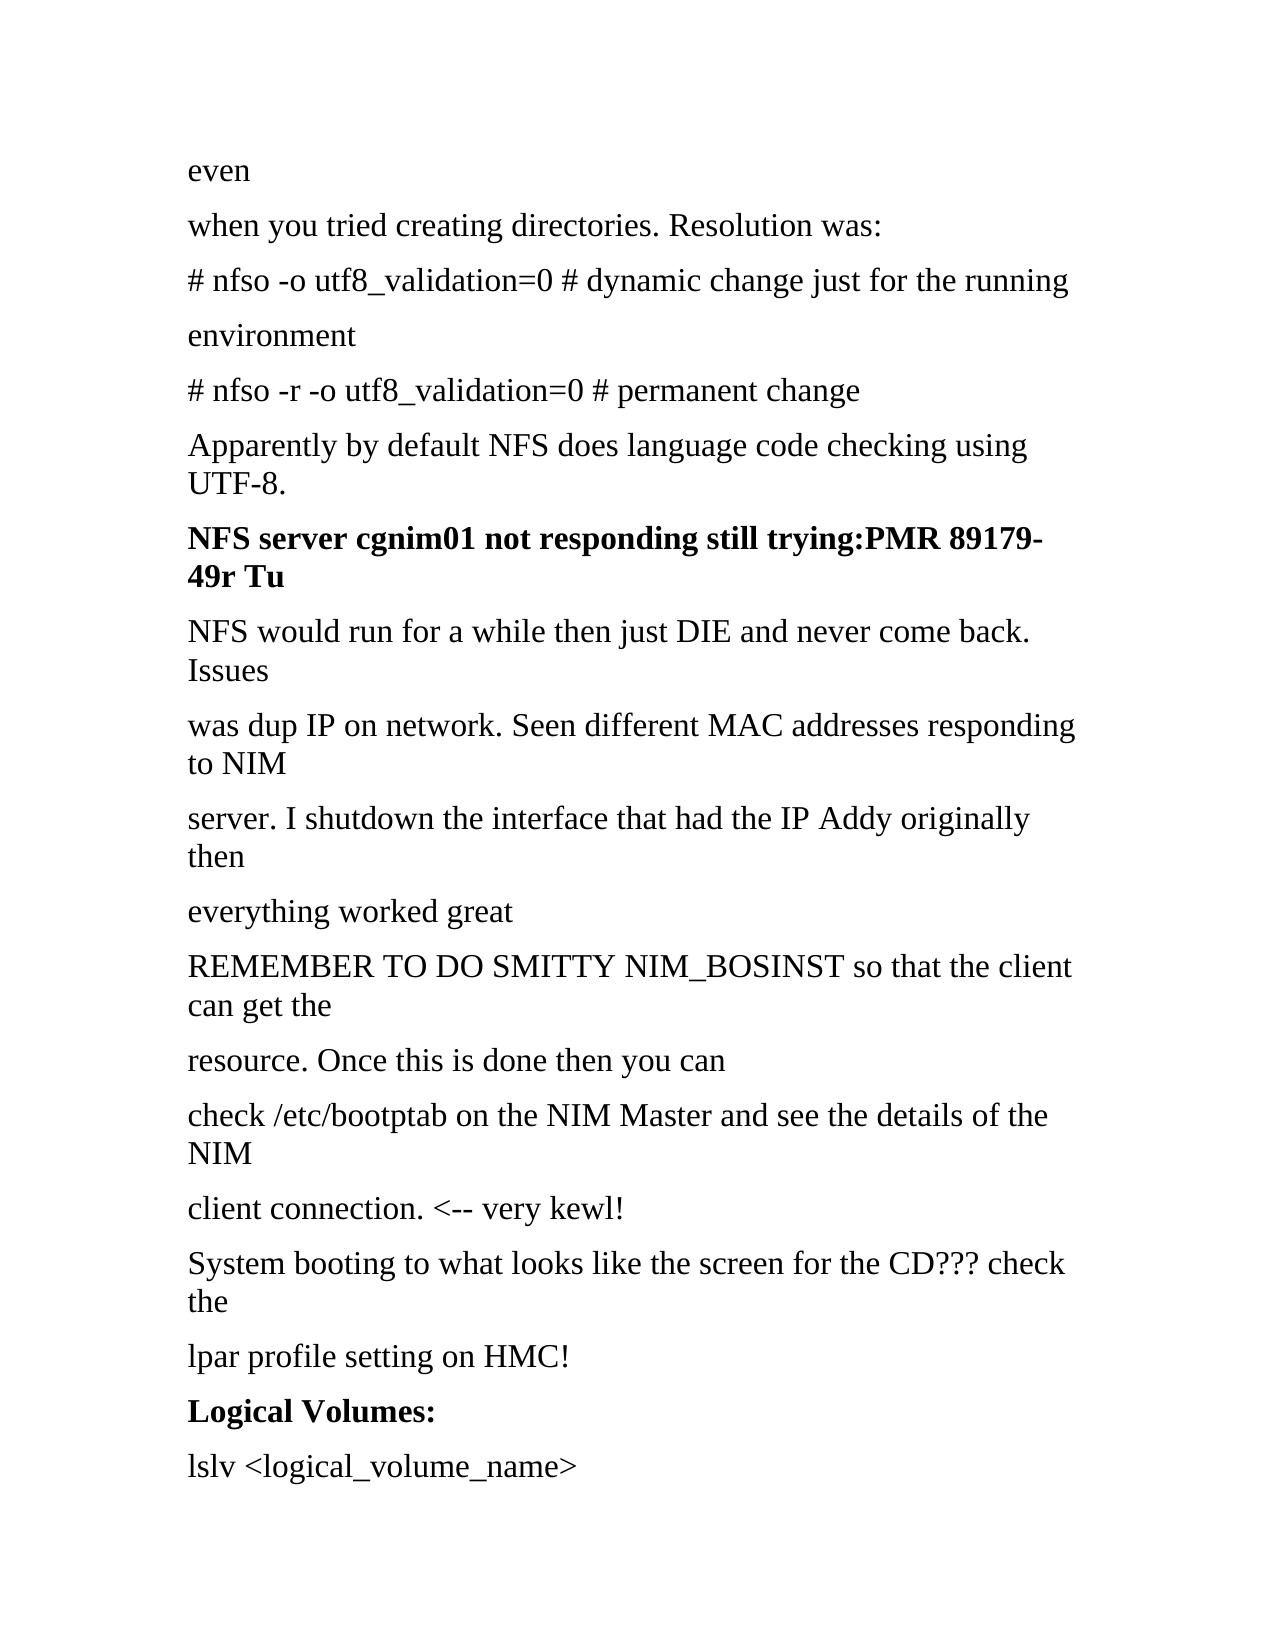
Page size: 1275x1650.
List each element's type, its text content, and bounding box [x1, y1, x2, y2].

text # nfso -r -o utf8_validation=0 # permanent change [187, 370, 1087, 408]
text NFS would run for a while then just DIE and never come back. Issues [187, 612, 1087, 688]
text was dup IP on network. Seen different MAC addresses responding to NIM [187, 705, 1087, 782]
text lpar profile setting on HMC! [187, 1337, 1087, 1375]
text when you tried creating directories. Resolution was: [187, 205, 1087, 243]
text check /etc/bootptab on the NIM Master and see the details of the NIM [187, 1095, 1087, 1172]
text lslv <logical_volume_name> [187, 1447, 1087, 1485]
text NFS server cgnim01 not responding still trying:PMR 89179-49r Tu [187, 518, 1087, 595]
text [187, 150, 1087, 188]
text # nfso -o utf8_validation=0 # dynamic change just for the running [187, 260, 1087, 298]
text environment [187, 315, 1087, 353]
text server. I shutdown the interface that had the IP Addy originally then [187, 798, 1087, 875]
text System booting to what looks like the screen for the CD??? check the [187, 1243, 1087, 1320]
text Apparently by default NFS does language code checking using UTF-8. [187, 425, 1087, 502]
text everything worked great [187, 892, 1087, 930]
text REMEMBER TO DO SMITTY NIM_BOSINST so that the client can get the [187, 947, 1087, 1023]
text resource. Once this is done then you can [187, 1040, 1087, 1078]
text Logical Volumes: [187, 1392, 1087, 1430]
text client connection. <-- very kewl! [187, 1188, 1087, 1227]
